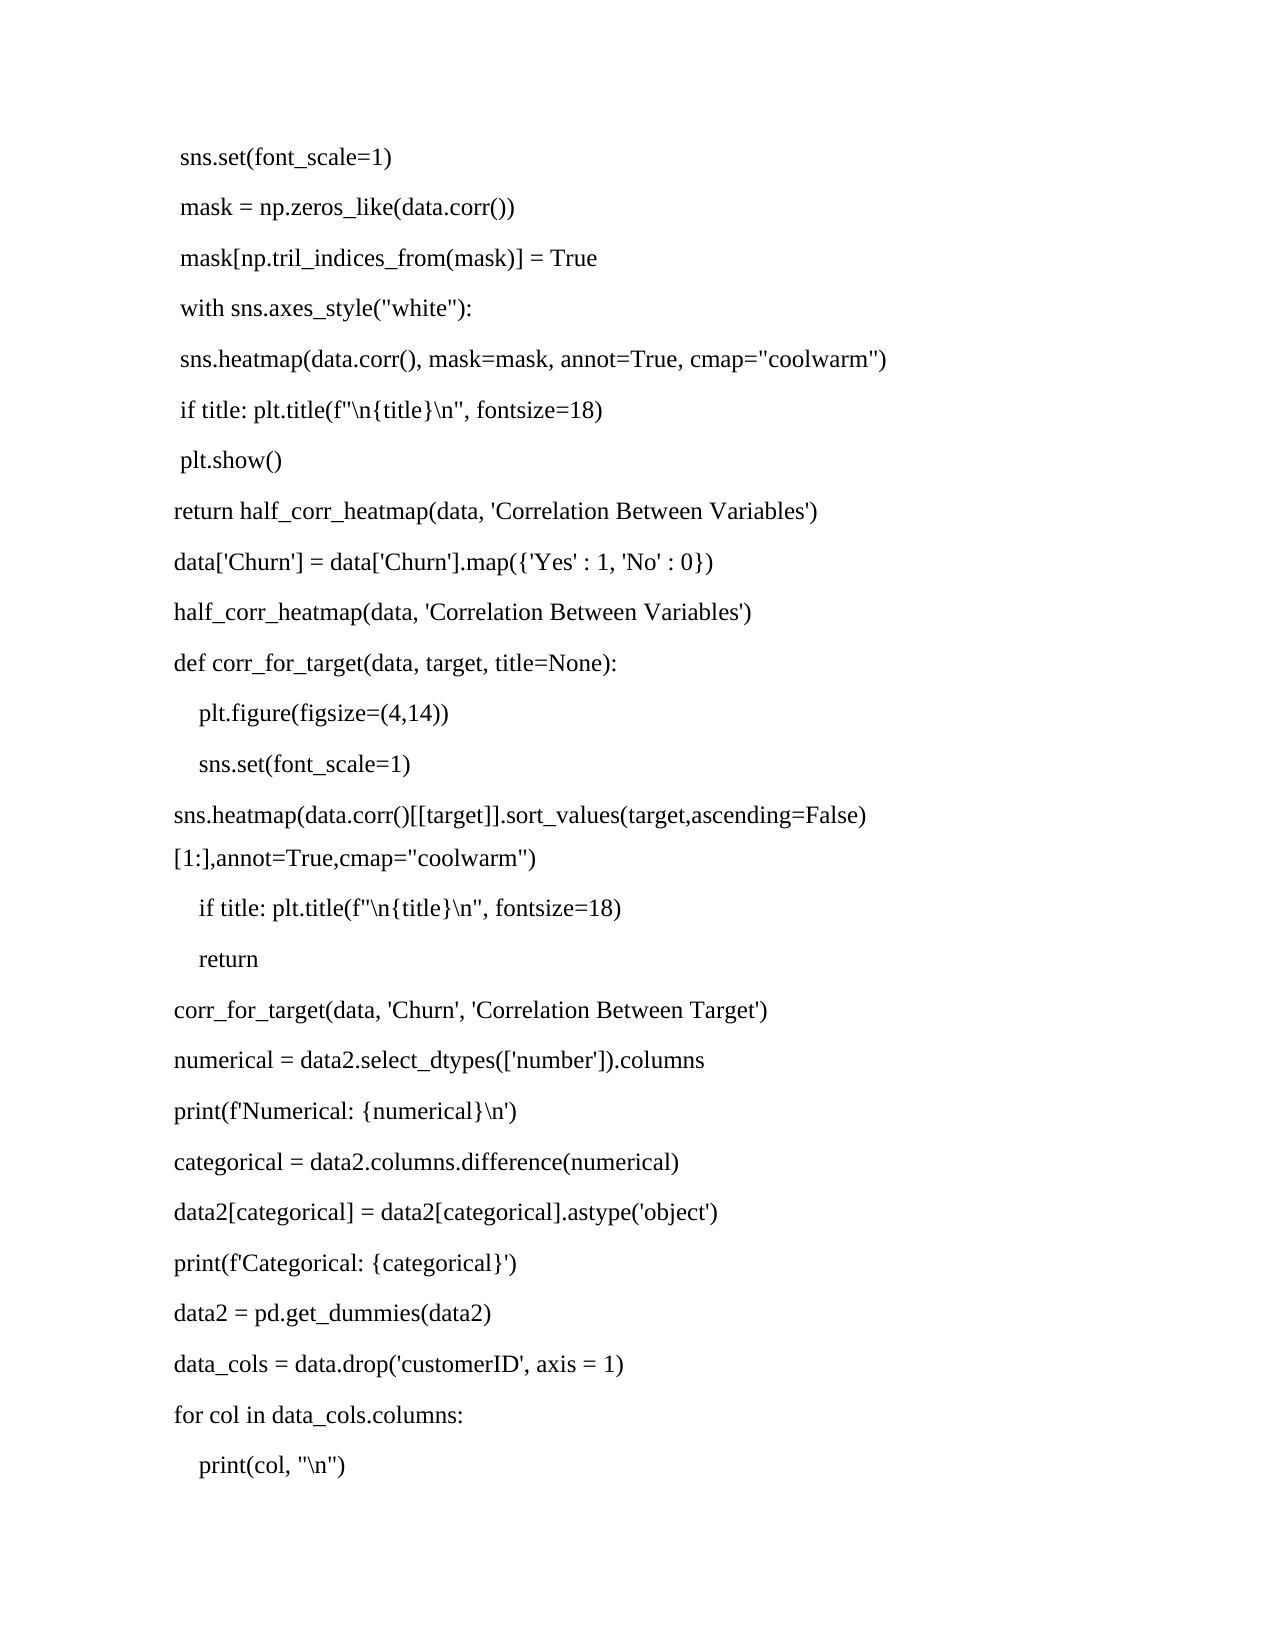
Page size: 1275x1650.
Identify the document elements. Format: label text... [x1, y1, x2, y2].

list data2[categorical] = data2[categorical].astype('object') [174, 1197, 1119, 1226]
list print(f'Categorical: {categorical}') [174, 1248, 1119, 1277]
list if title: plt.title(f"\n{title}\n", fontsize=18) [174, 395, 1119, 423]
list categorical = data2.columns.difference(numerical) [174, 1147, 1119, 1175]
list sns.set(font_scale=1) [174, 142, 1119, 170]
list def corr_for_target(data, target, title=None): [174, 648, 1119, 677]
list mask[np.tril_indices_from(mask)] = True [174, 243, 1119, 272]
list for col in data_cols.columns: [174, 1400, 1119, 1428]
list corr_for_target(data, 'Churn', 'Correlation Between Target') [174, 995, 1119, 1023]
list sns.heatmap(data.corr(), mask=mask, annot=True, cmap="coolwarm") [174, 344, 1119, 373]
list sns.heatmap(data.corr()[[target]].sort_values(target,ascending=False)[1:],annot=True,cmap="coolwarm") [174, 800, 1119, 872]
list return half_corr_heatmap(data, 'Correlation Between Variables') [174, 496, 1119, 525]
list sns.set(font_scale=1) [174, 749, 1119, 778]
list data2 = pd.get_dummies(data2) [174, 1298, 1119, 1327]
list numerical = data2.select_dtypes(['number']).columns [174, 1045, 1119, 1074]
list plt.figure(figsize=(4,14)) [174, 698, 1119, 727]
list print(col, "\n") [174, 1450, 1119, 1479]
list data['Churn'] = data['Churn'].map({'Yes' : 1, 'No' : 0}) [174, 547, 1119, 575]
list half_corr_heatmap(data, 'Correlation Between Variables') [174, 597, 1119, 626]
list data_cols = data.drop('customerID', axis = 1) [174, 1349, 1119, 1378]
list with sns.axes_style("white"): [174, 293, 1119, 322]
list plt.show() [174, 445, 1119, 474]
list return [174, 944, 1119, 973]
list mask = np.zeros_like(data.corr()) [174, 192, 1119, 221]
list if title: plt.title(f"\n{title}\n", fontsize=18) [174, 893, 1119, 922]
list print(f'Numerical: {numerical}\n') [174, 1096, 1119, 1125]
